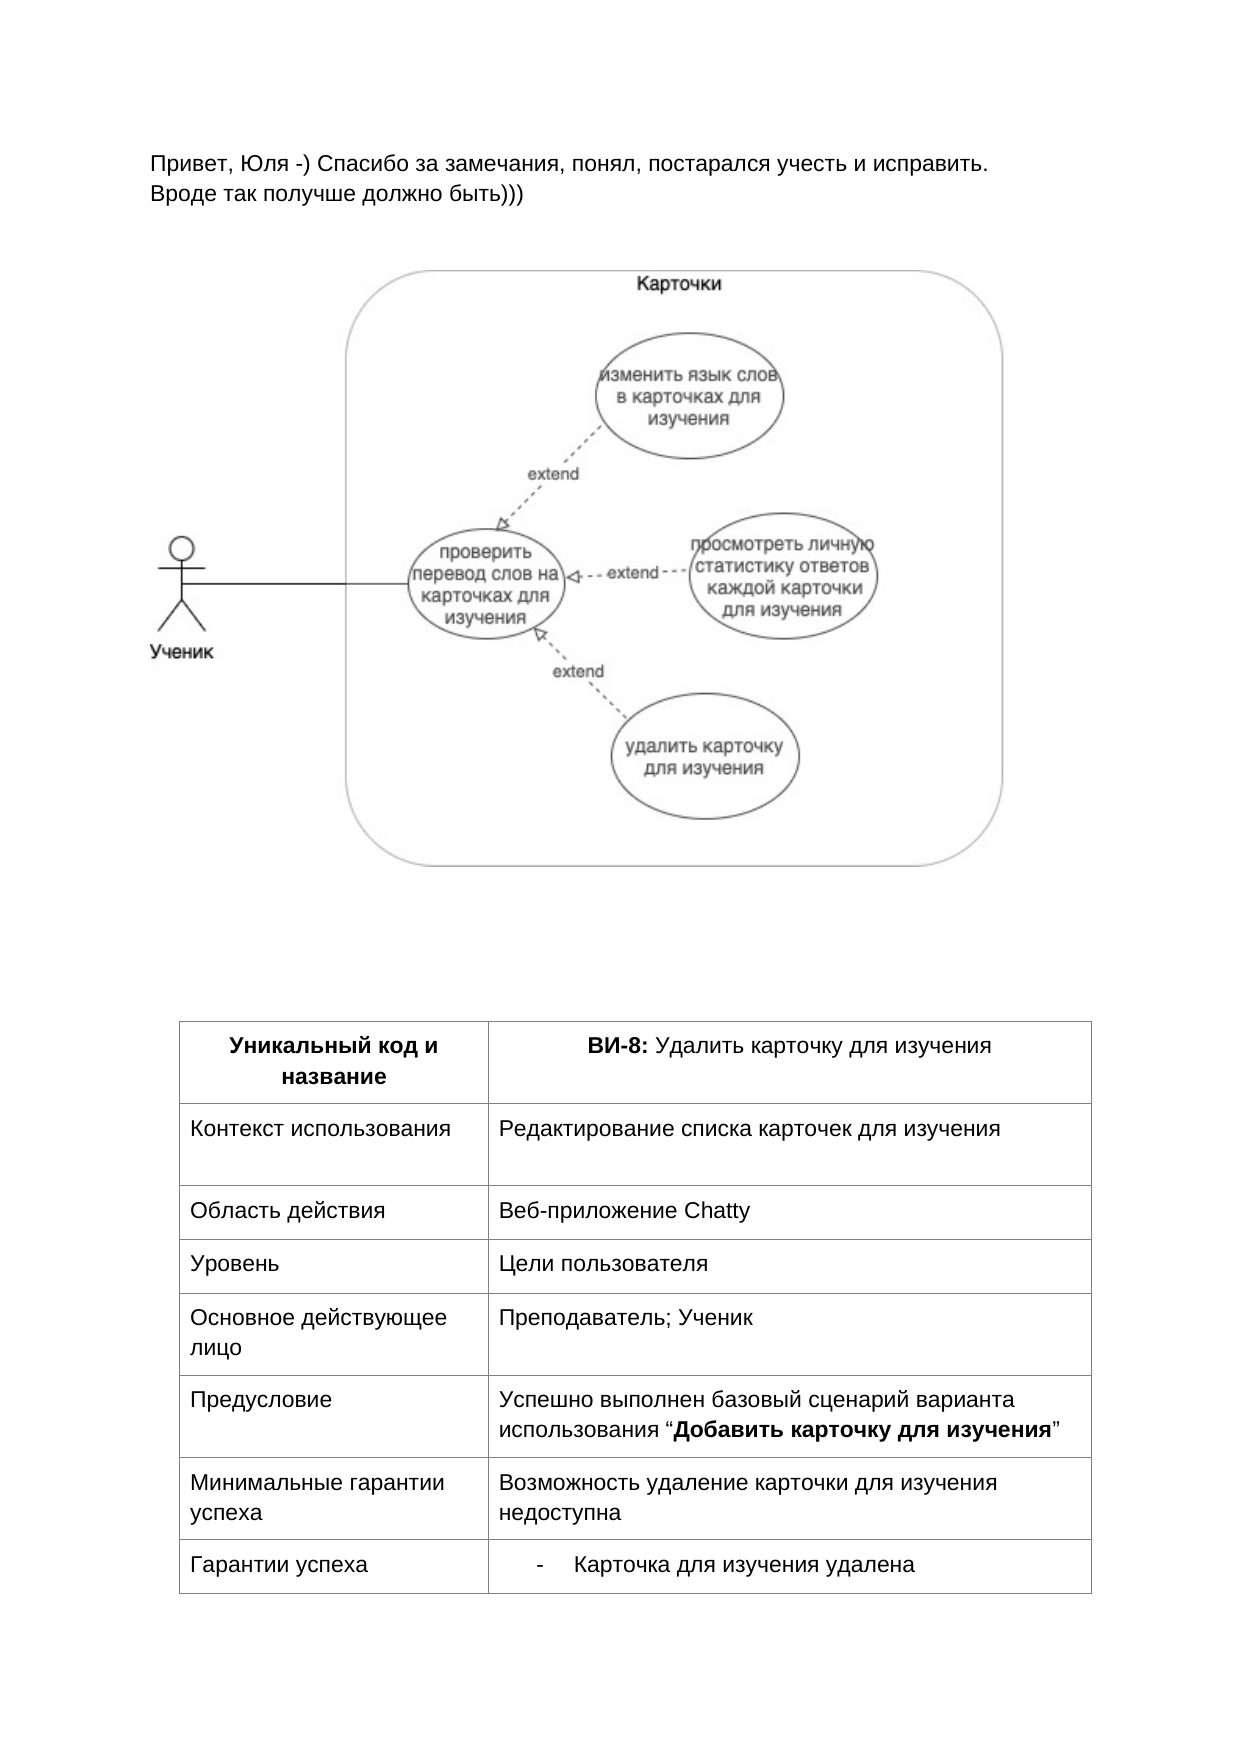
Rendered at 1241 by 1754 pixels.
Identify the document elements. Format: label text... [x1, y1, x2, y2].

table_cell Веб-приложение Chatty [489, 1186, 1091, 1239]
table_cell Гарантии успеха [180, 1540, 488, 1593]
table_header Уникальный код и название [180, 1022, 488, 1103]
table_cell Предусловие [180, 1376, 488, 1457]
table_cell Уровень [180, 1240, 488, 1292]
table_cell Область действия [180, 1186, 488, 1239]
table_cell Контекст использования [180, 1104, 488, 1185]
text Привет, Юля -) Спасибо за замечания, понял, постарался учесть и исправить. [150, 150, 1090, 176]
picture [150, 270, 1005, 867]
text Вроде так получше должно быть))) [150, 180, 1090, 207]
table_cell Преподаватель; Ученик [489, 1294, 1091, 1375]
table_cell Редактирование списка карточек для изучения [489, 1104, 1091, 1185]
table_cell Успешно выполнен базовый сценарий варианта использования “Добавить карточку для изучения” [489, 1376, 1091, 1457]
table_header ВИ-8: Удалить карточку для изучения [489, 1022, 1091, 1103]
table_cell Возможность удаление карточки для изучения недоступна [489, 1458, 1091, 1539]
table_cell Цели пользователя [489, 1240, 1091, 1292]
table_cell Минимальные гарантии успеха [180, 1458, 488, 1539]
table_cell Основное действующее лицо [180, 1294, 488, 1375]
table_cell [489, 1540, 1091, 1593]
